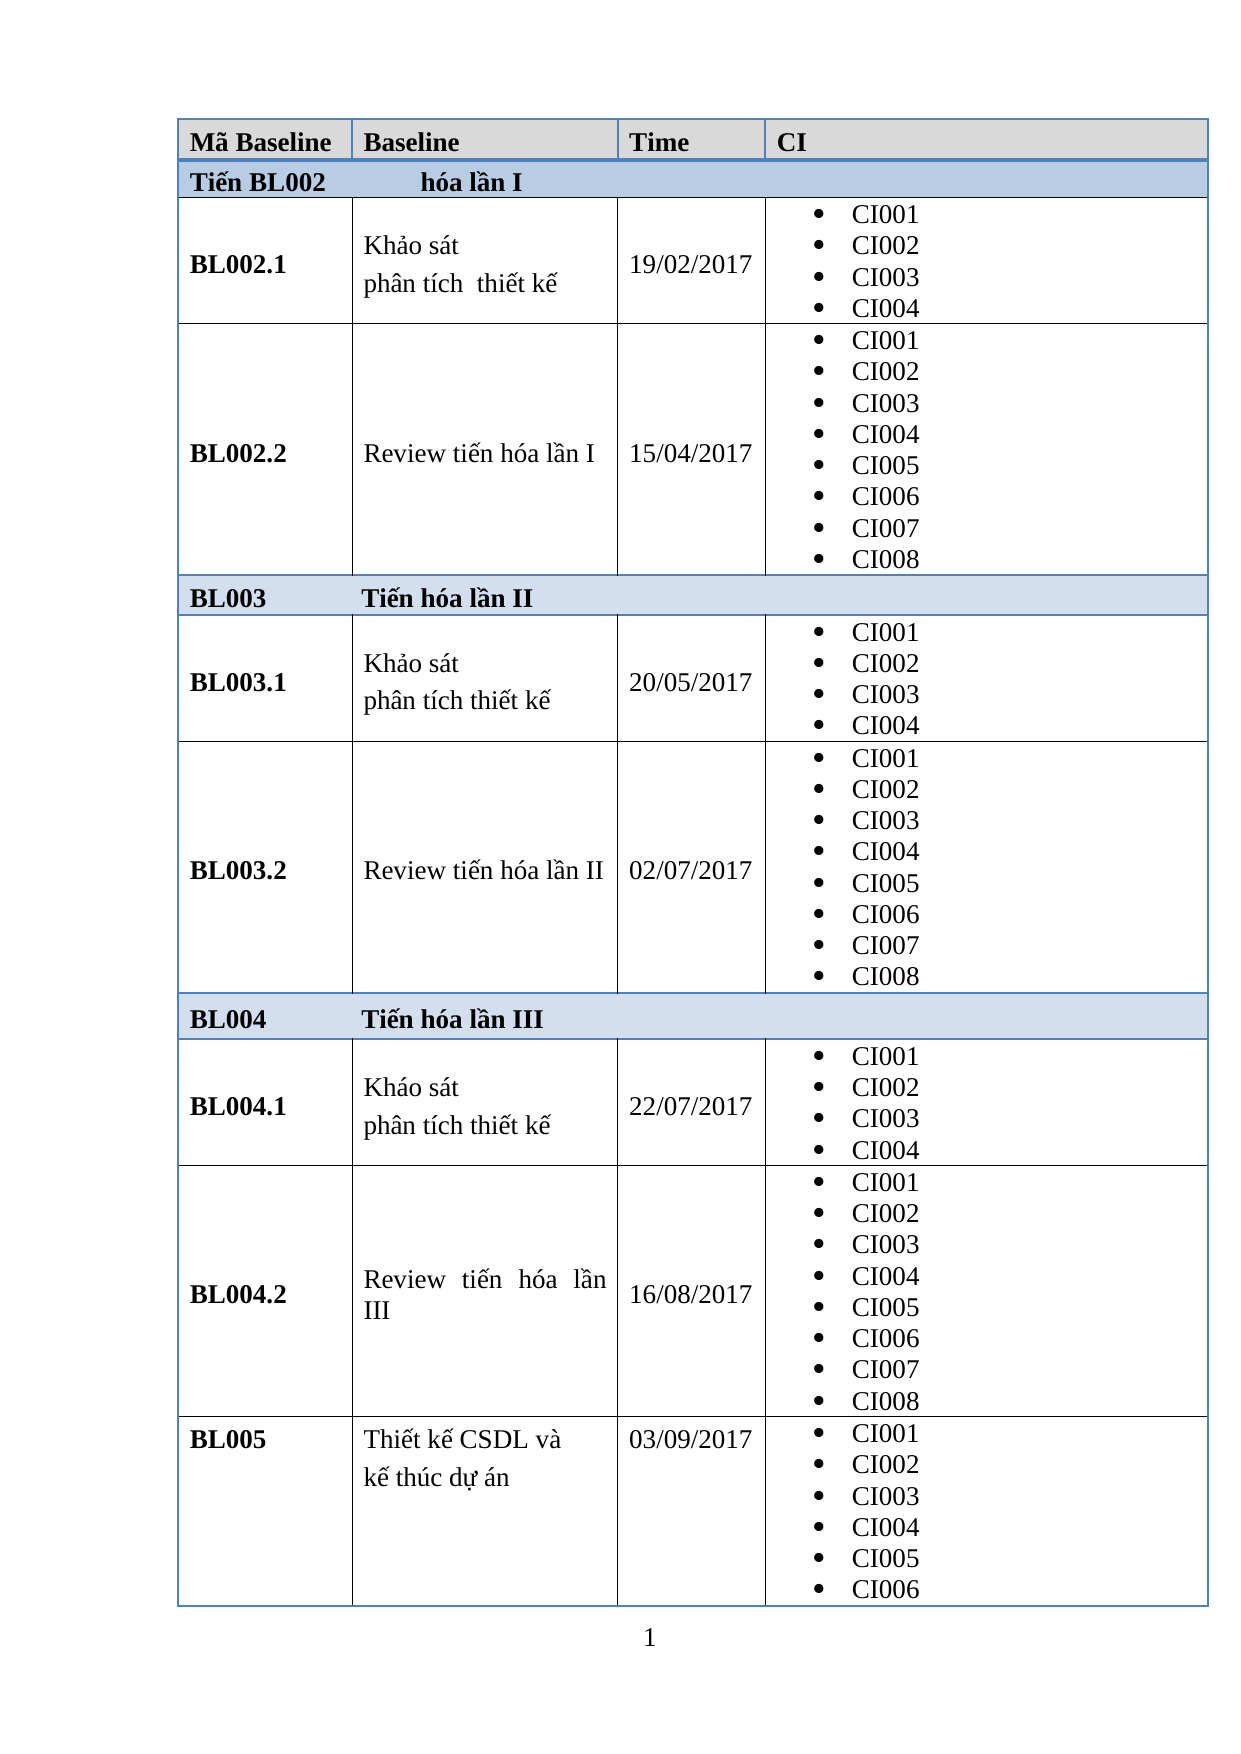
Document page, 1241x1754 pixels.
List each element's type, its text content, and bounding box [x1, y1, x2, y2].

table_cell BL003.2 [179, 742, 352, 992]
table_cell 19/02/2017 [618, 198, 765, 323]
table_cell BL002.2 [179, 324, 352, 574]
table_cell 16/08/2017 [618, 1166, 765, 1416]
table_header Time [619, 120, 764, 158]
table_cell BL002.1 [179, 198, 352, 323]
table_cell Review tiến hóa lần III [353, 1166, 617, 1416]
table_cell Kháo sát phân tích thiết kế [353, 1040, 617, 1165]
table_cell Khảo sát phân tích thiết kế [353, 198, 617, 323]
table_cell BL003 Tiến hóa lần II [179, 576, 1207, 614]
table_header CI [766, 120, 1207, 158]
table_cell BL004.2 [179, 1166, 352, 1416]
table_cell BL004.1 [179, 1040, 352, 1165]
table_cell Khảo sát phân tích thiết kế [353, 616, 617, 741]
table_cell Review tiến hóa lần II [353, 742, 617, 992]
table_cell BL004 Tiến hóa lần III [179, 994, 1207, 1038]
table_cell BL003.1 [179, 616, 352, 741]
table_cell Tiến BL002 hóa lần I [179, 162, 1207, 197]
table_cell CI001 CI002 CI003 CI004 CI005 CI006 CI007 CI008 [766, 742, 1207, 992]
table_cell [766, 1417, 1207, 1604]
table_header Baseline [353, 120, 617, 158]
table_cell CI001 CI002 CI003 CI004 [766, 198, 1207, 323]
table_cell 03/09/2017 [618, 1417, 765, 1604]
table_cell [766, 1166, 1207, 1416]
table_cell Review tiến hóa lần I [353, 324, 617, 574]
table_cell Thiết kế CSDL và kế thúc dự án [353, 1417, 617, 1604]
table_cell 22/07/2017 [618, 1040, 765, 1165]
table_cell CI001 CI002 CI003 CI004 CI005 CI006 CI007 CI008 [766, 324, 1207, 574]
table_cell CI001 CI002 CI003 CI004 [766, 616, 1207, 741]
table_cell CI001 CI002 CI003 CI004 [766, 1040, 1207, 1165]
table_cell 15/04/2017 [618, 324, 765, 574]
table_cell 20/05/2017 [618, 616, 765, 741]
table_cell 02/07/2017 [618, 742, 765, 992]
table_header Mã Baseline [179, 120, 351, 158]
table_cell BL005 [179, 1417, 352, 1604]
